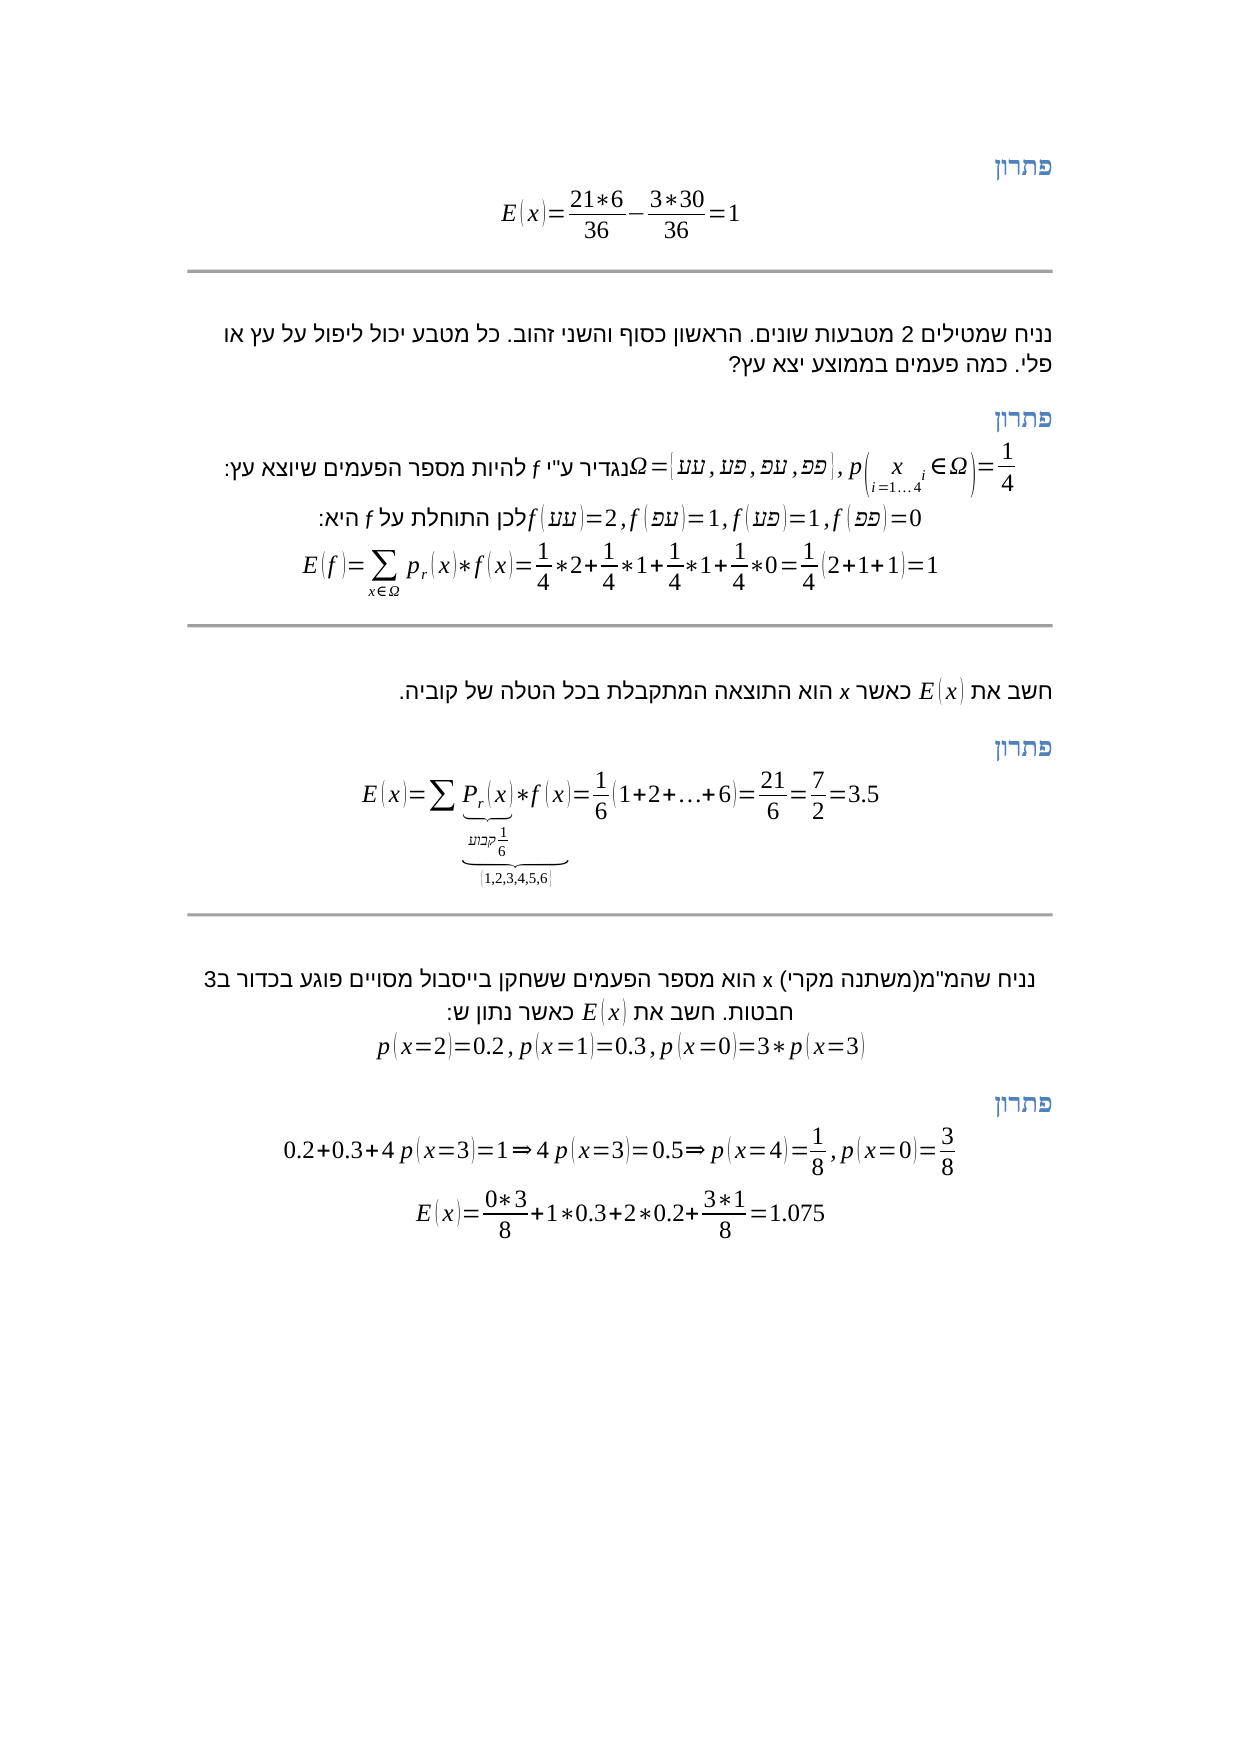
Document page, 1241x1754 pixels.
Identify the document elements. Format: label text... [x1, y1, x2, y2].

text נניח שהמ"מ(משתנה מקרי) x הוא מספר הפעמים ששחקן בייסבול מסויים פוגע בכדור ב3 חבטות. חשב את כאשר נתון ש: [187, 965, 1053, 1062]
text חשב את כאשר x הוא התוצאה המתקבלת בכל הטלה של קוביה. [187, 676, 1053, 706]
subtitle פתרון [187, 731, 1053, 762]
text נגדיר ע"י f להיות מספר הפעמים שיוצא עץ: לכן התוחלת על f היא: [187, 438, 1053, 599]
subtitle פתרון [187, 150, 1053, 181]
subtitle פתרון [187, 1087, 1053, 1118]
text נניח שמטילים 2 מטבעות שונים. הראשון כסוף והשני זהוב. כל מטבע יכול ליפול על עץ או פלי. כמה פעמים בממוצע יצא עץ? [187, 321, 1053, 378]
subtitle פתרון [187, 402, 1053, 433]
